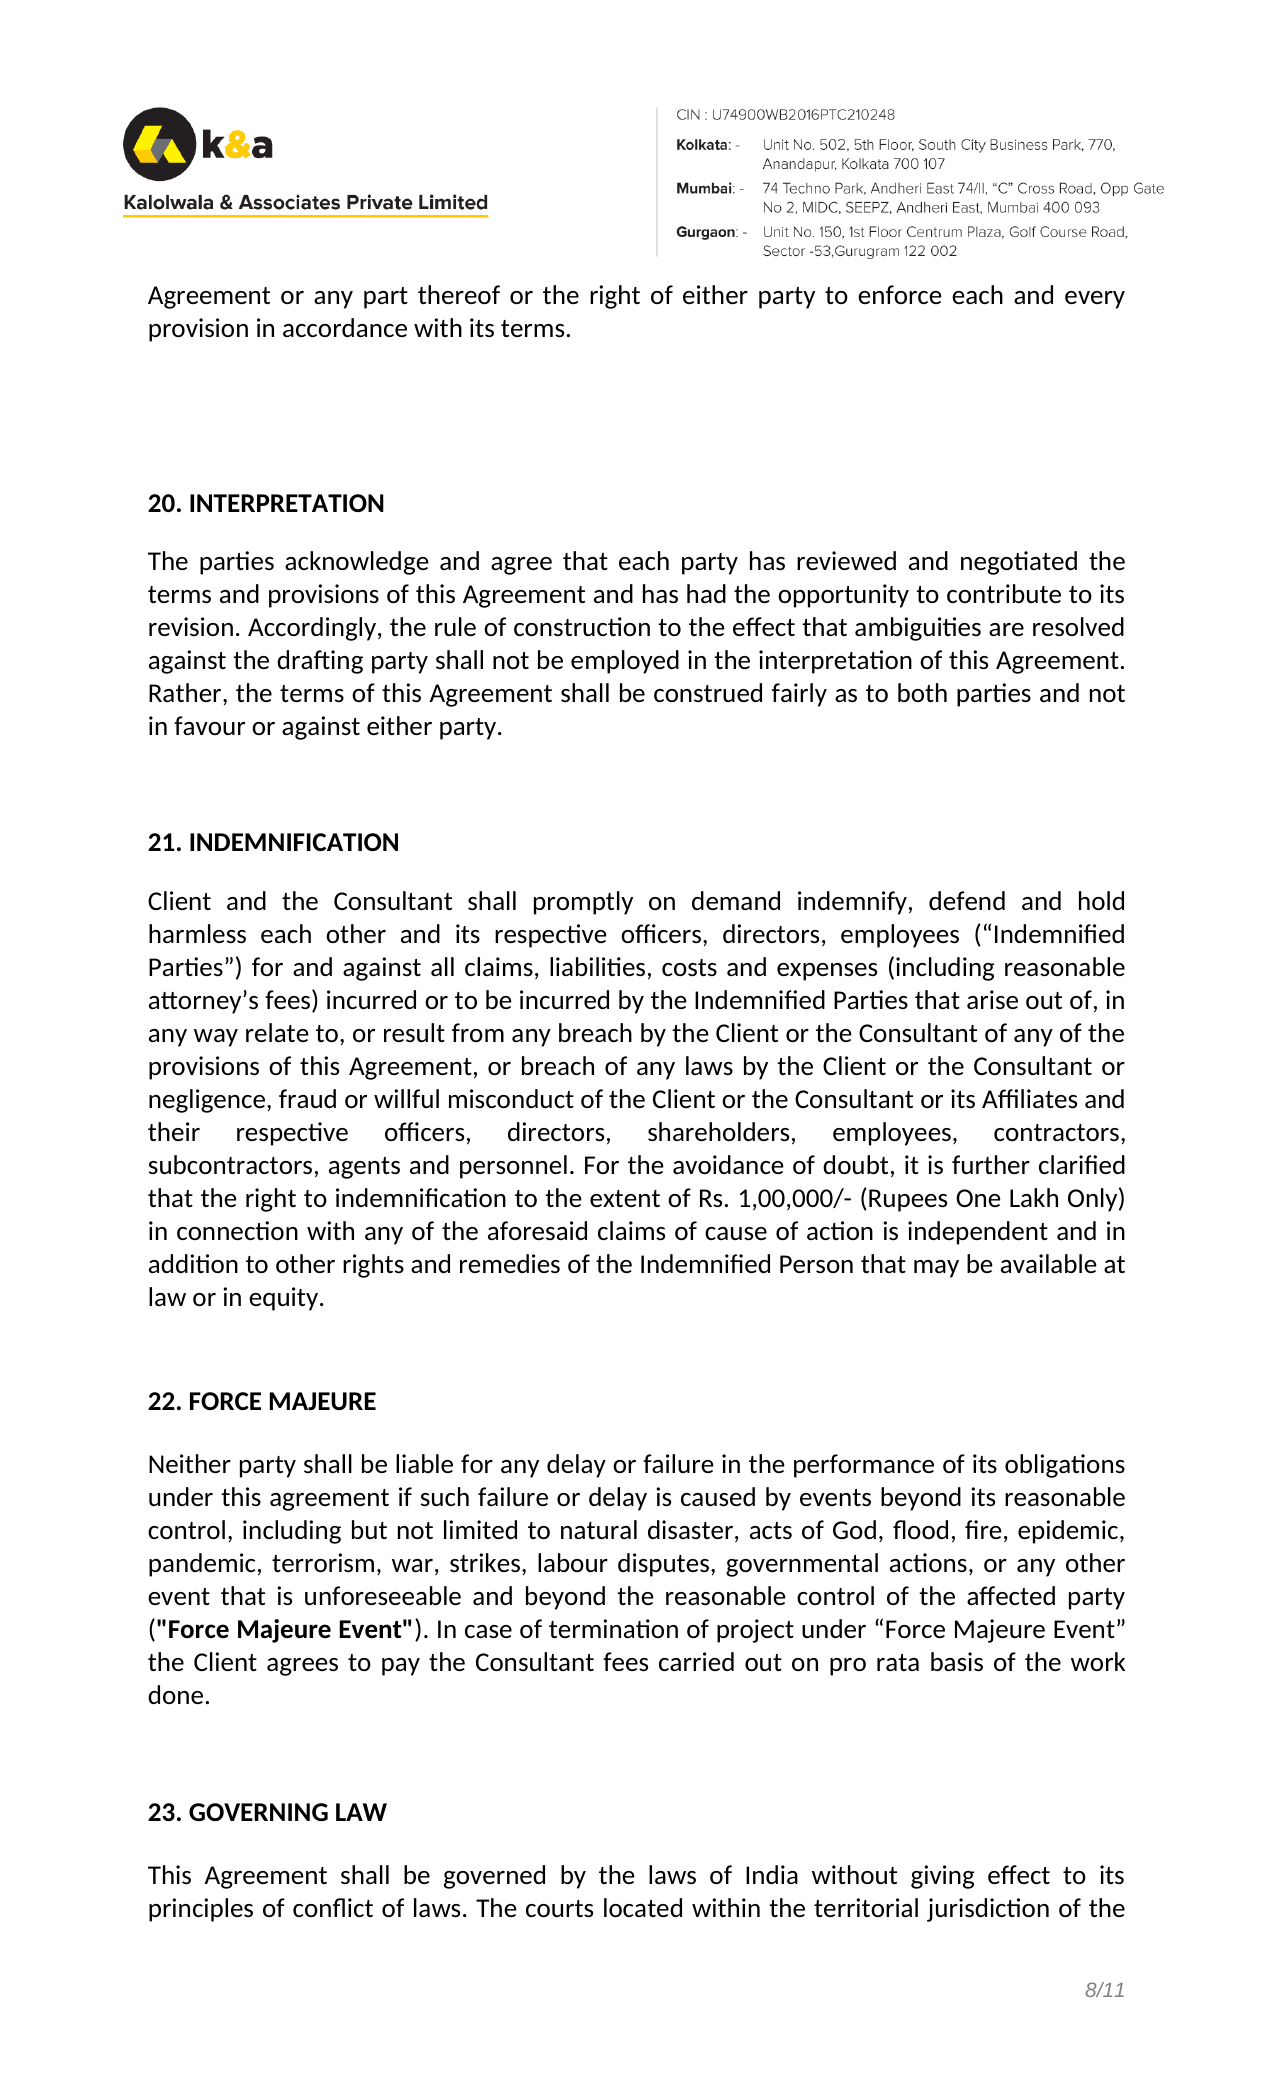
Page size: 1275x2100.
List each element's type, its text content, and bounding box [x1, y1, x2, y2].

text 23. GOVERNING LAW [148, 1795, 1127, 1828]
text 20. INTERPRETATION [148, 486, 1127, 519]
text 21. INDEMNIFICATION [148, 826, 1127, 859]
text The parties acknowledge and agree that each party has reviewed and negotiated the terms and provisions of this Agreement and has had the opportunity to contribute to its revision. Accordingly, the rule of construction to the effect that ambiguities are resolved against the drafting party shall not be employed in the interpretation of this Agreement. Rather, the terms of this Agreement shall be construed fairly as to both parties and not in favour or against either party. [148, 544, 1127, 742]
text Neither party shall be liable for any delay or failure in the performance of its obligations under this agreement if such failure or delay is caused by events beyond its reasonable control, including but not limited to natural disaster, acts of God, flood, fire, epidemic, pandemic, terrorism, war, strikes, labour disputes, governmental actions, or any other event that is unforeseeable and beyond the reasonable control of the affected party ("Force Majeure Event"). In case of termination of project under “Force Majeure Event” the Client agrees to pay the Consultant fees carried out on pro rata basis of the work done. [148, 1447, 1127, 1711]
text Client and the Consultant shall promptly on demand indemnify, defend and hold harmless each other and its respective officers, directors, employees (“Indemnified Parties”) for and against all claims, liabilities, costs and expenses (including reasonable attorney’s fees) incurred or to be incurred by the Indemnified Parties that arise out of, in any way relate to, or result from any breach by the Client or the Consultant of any of the provisions of this Agreement, or breach of any laws by the Client or the Consultant or negligence, fraud or willful misconduct of the Client or the Consultant or its Affiliates and their respective officers, directors, shareholders, employees, contractors, subcontractors, agents and personnel. For the avoidance of doubt, it is further clarified that the right to indemnification to the extent of Rs. 1,00,000/- (Rupees One Lakh Only) in connection with any of the aforesaid claims of cause of action is independent and in addition to other rights and remedies of the Indemnified Person that may be available at law or in equity. [148, 884, 1128, 1314]
picture [102, 73, 1182, 279]
text 22. FORCE MAJEURE [148, 1384, 1127, 1417]
